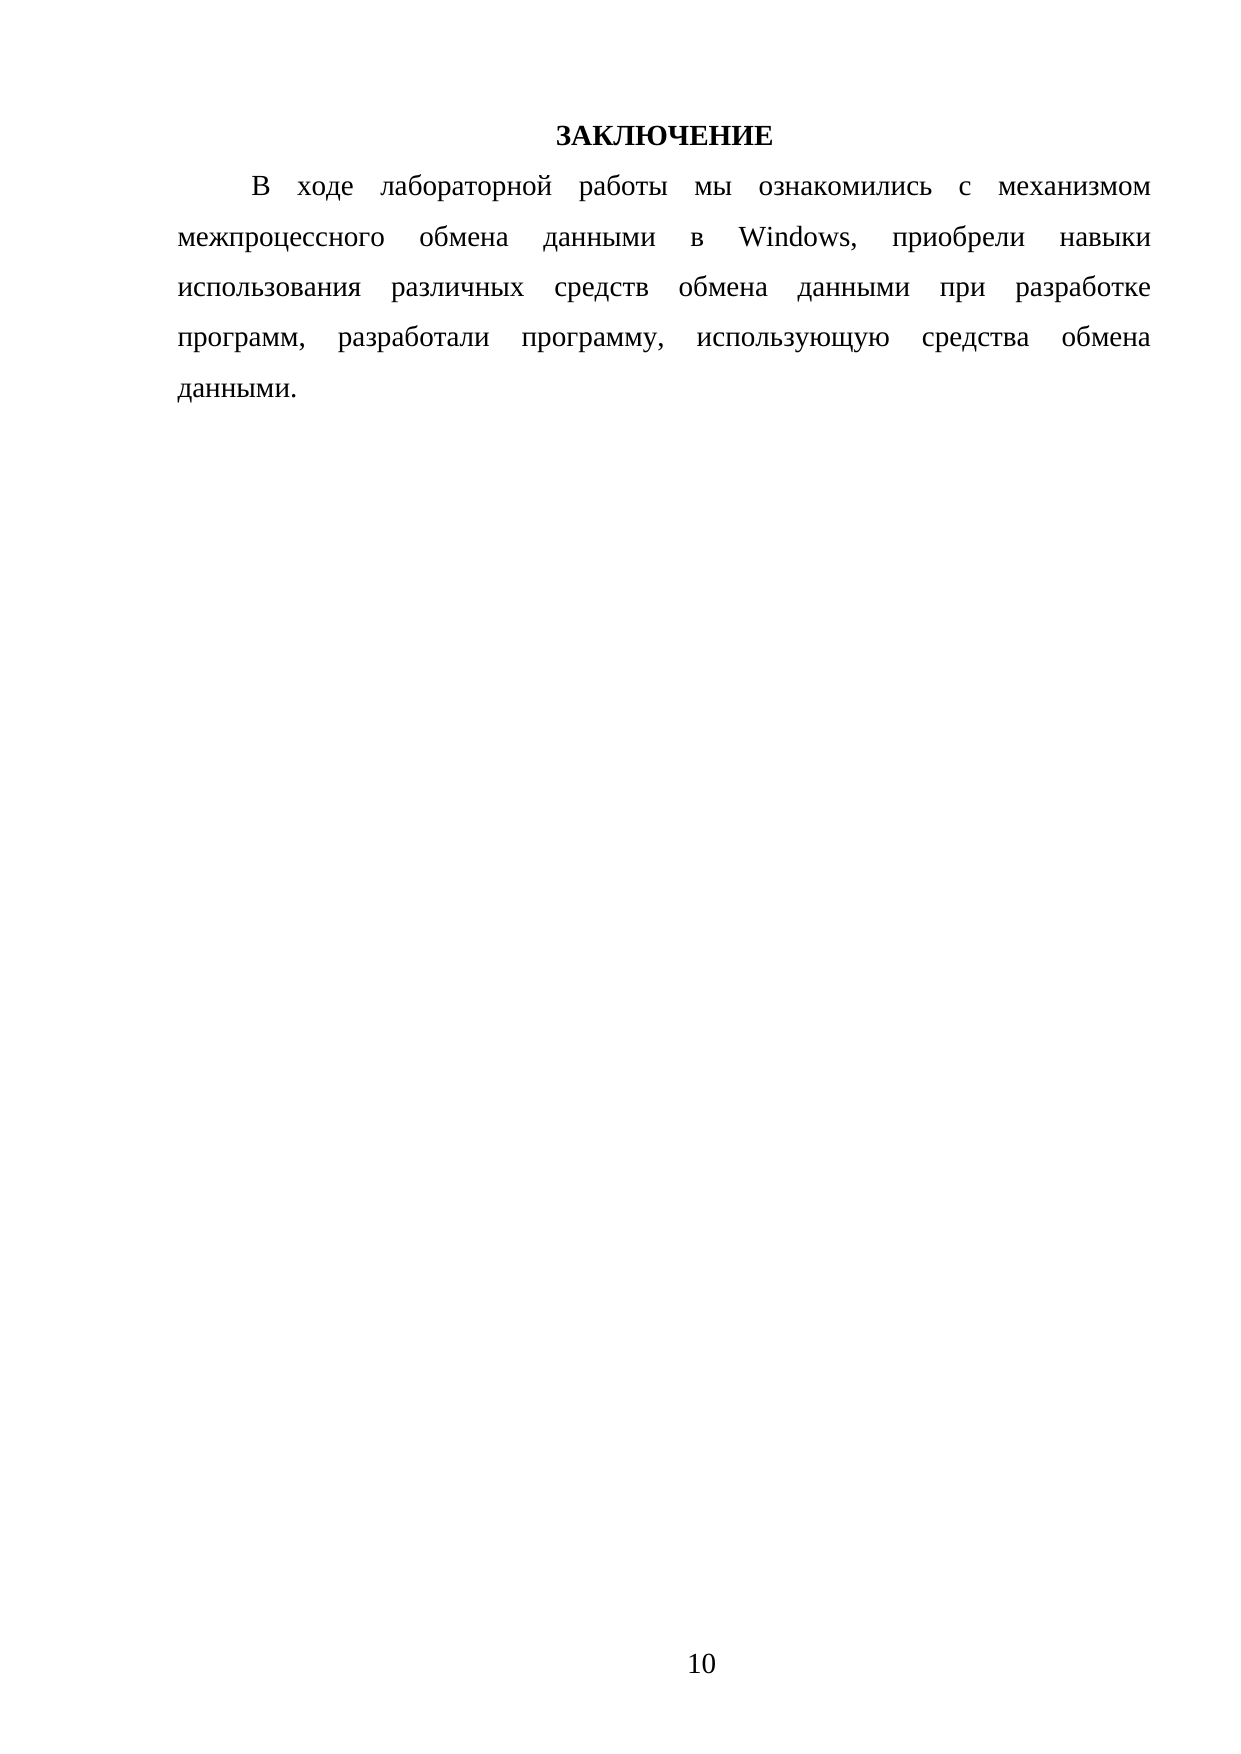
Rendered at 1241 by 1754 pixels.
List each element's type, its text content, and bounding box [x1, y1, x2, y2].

text В ходе лабораторной работы мы ознакомились с механизмом межпроцессного обмена данными в Windows, приобрели навыки использования различных средств обмена данными при разработке программ, разработали программу, использующую средства обмена данными. [177, 168, 1152, 403]
subtitle ЗАКЛЮЧЕНИЕ [177, 118, 1152, 152]
